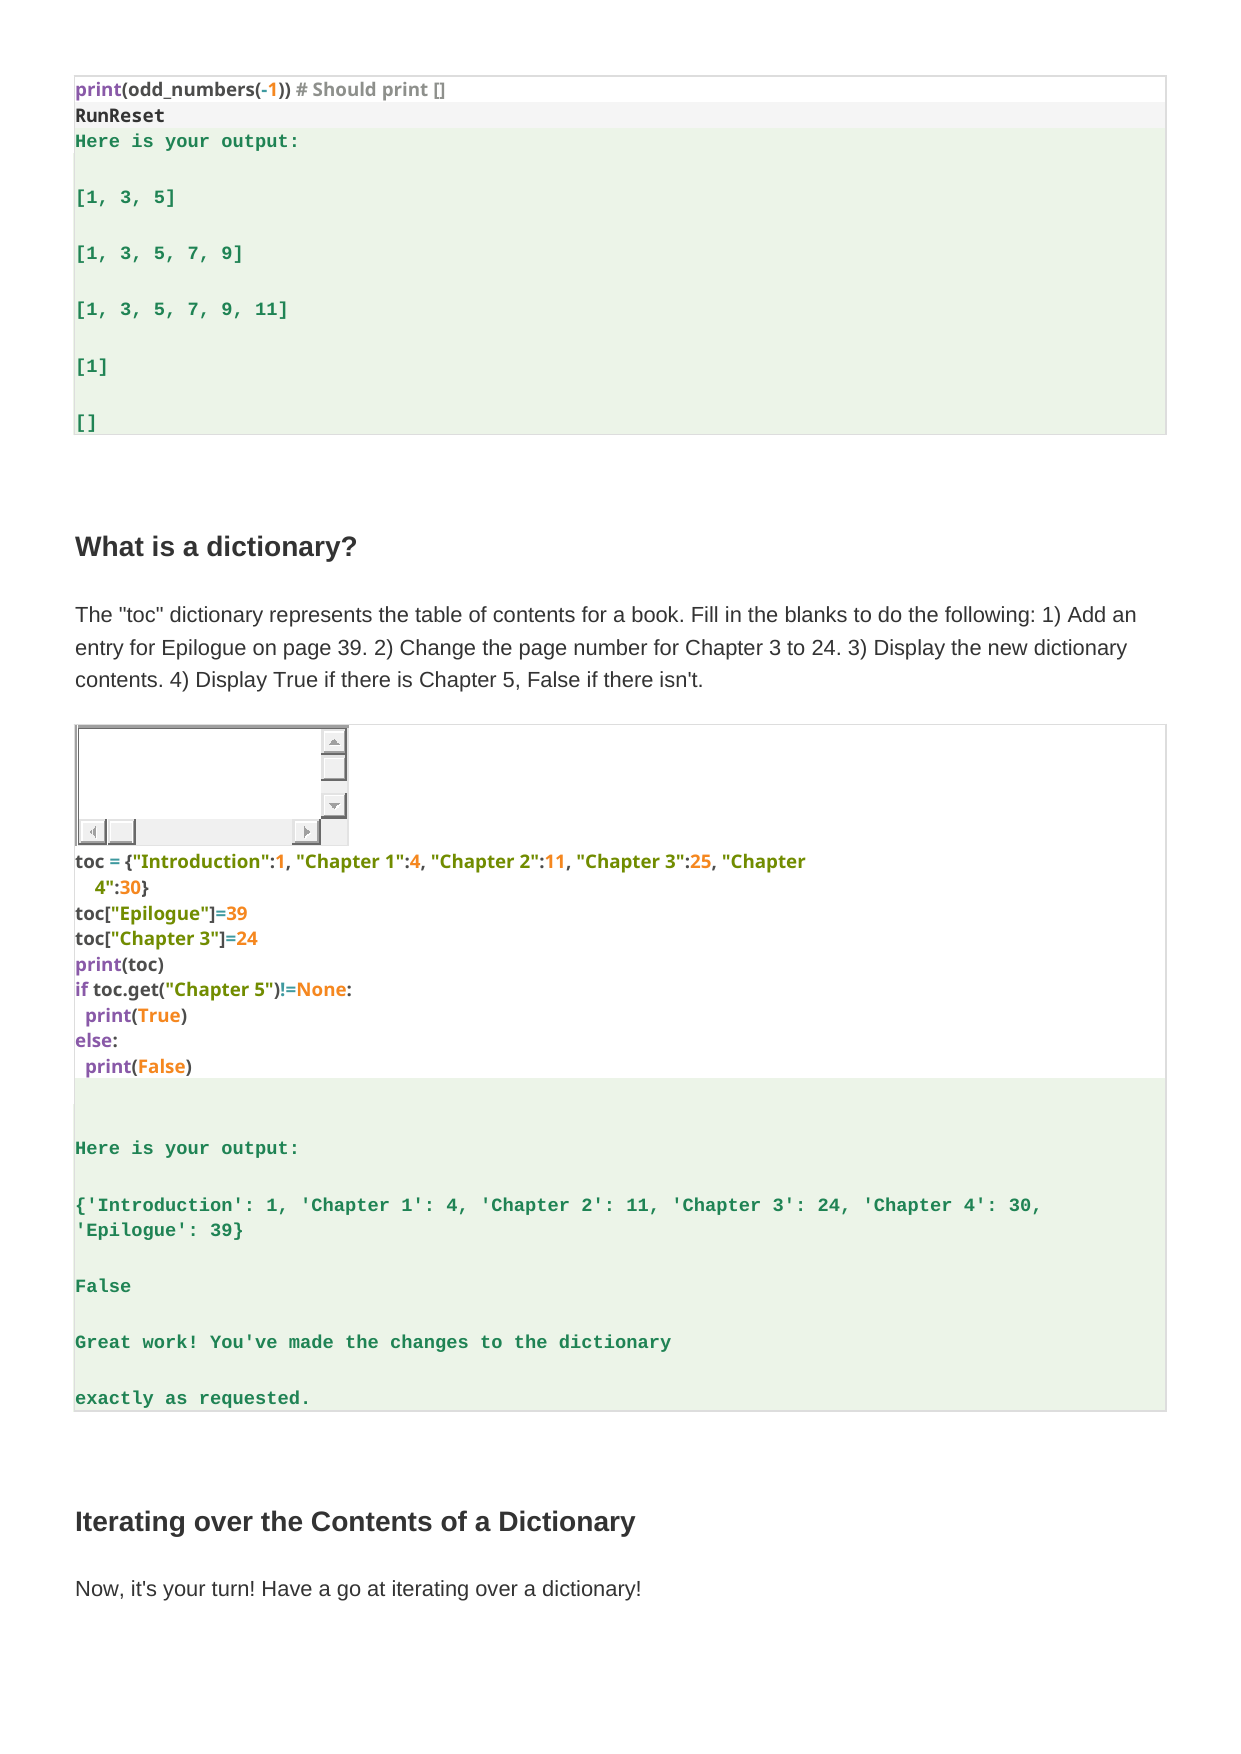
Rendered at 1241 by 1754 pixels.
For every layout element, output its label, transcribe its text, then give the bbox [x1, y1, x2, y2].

text [1] [75, 351, 1165, 378]
text [1, 3, 5] [75, 182, 1165, 209]
text [1, 3, 5, 7, 9, 11] [75, 295, 1165, 321]
text [1, 3, 5, 7, 9] [75, 238, 1165, 265]
text if toc.get("Chapter 5")!=None: [75, 976, 1165, 1002]
text Great work! You've made the changes to the dictionary [75, 1327, 1165, 1354]
text toc["Epilogue"]=39 [75, 900, 1165, 925]
text exactly as requested. [75, 1384, 1165, 1410]
text Here is your output: [75, 1134, 1165, 1160]
subtitle Iterating over the Contents of a Dictionary [75, 1504, 1165, 1537]
text False [75, 1271, 1165, 1298]
text toc["Chapter 3"]=24 [75, 925, 1165, 951]
text Here is your output: [75, 128, 1165, 153]
text {'Introduction': 1, 'Chapter 1': 4, 'Chapter 2': 11, 'Chapter 3': 24, 'Chapter 4': 30, 'Epilogue': 39} [75, 1190, 1165, 1242]
text toc = {"Introduction":1, "Chapter 1":4, "Chapter 2":11, "Chapter 3":25, "Chapter [75, 849, 1165, 874]
subtitle What is a dictionary? [75, 530, 1165, 563]
text else: [75, 1027, 1165, 1053]
text Now, it's your turn! Have a go at iterating over a dictionary! [75, 1568, 1165, 1601]
text RunReset [75, 102, 1165, 128]
text print(True) [75, 1002, 1165, 1027]
text print(False) [75, 1053, 1165, 1078]
text The "toc" dictionary represents the table of contents for a book. Fill in the blanks to do the following: 1) Add an entry for Epilogue on page 39. 2) Change the page number for Chapter 3 to 24. 3) Display the new dictionary contents. 4) Display True if there is Chapter 5, False if there isn't. [75, 594, 1165, 692]
text print(odd_numbers(-1)) # Should print [] [75, 77, 1165, 102]
text [] [75, 407, 1165, 434]
text 4":30} [75, 874, 1165, 900]
text print(toc) [75, 951, 1165, 976]
